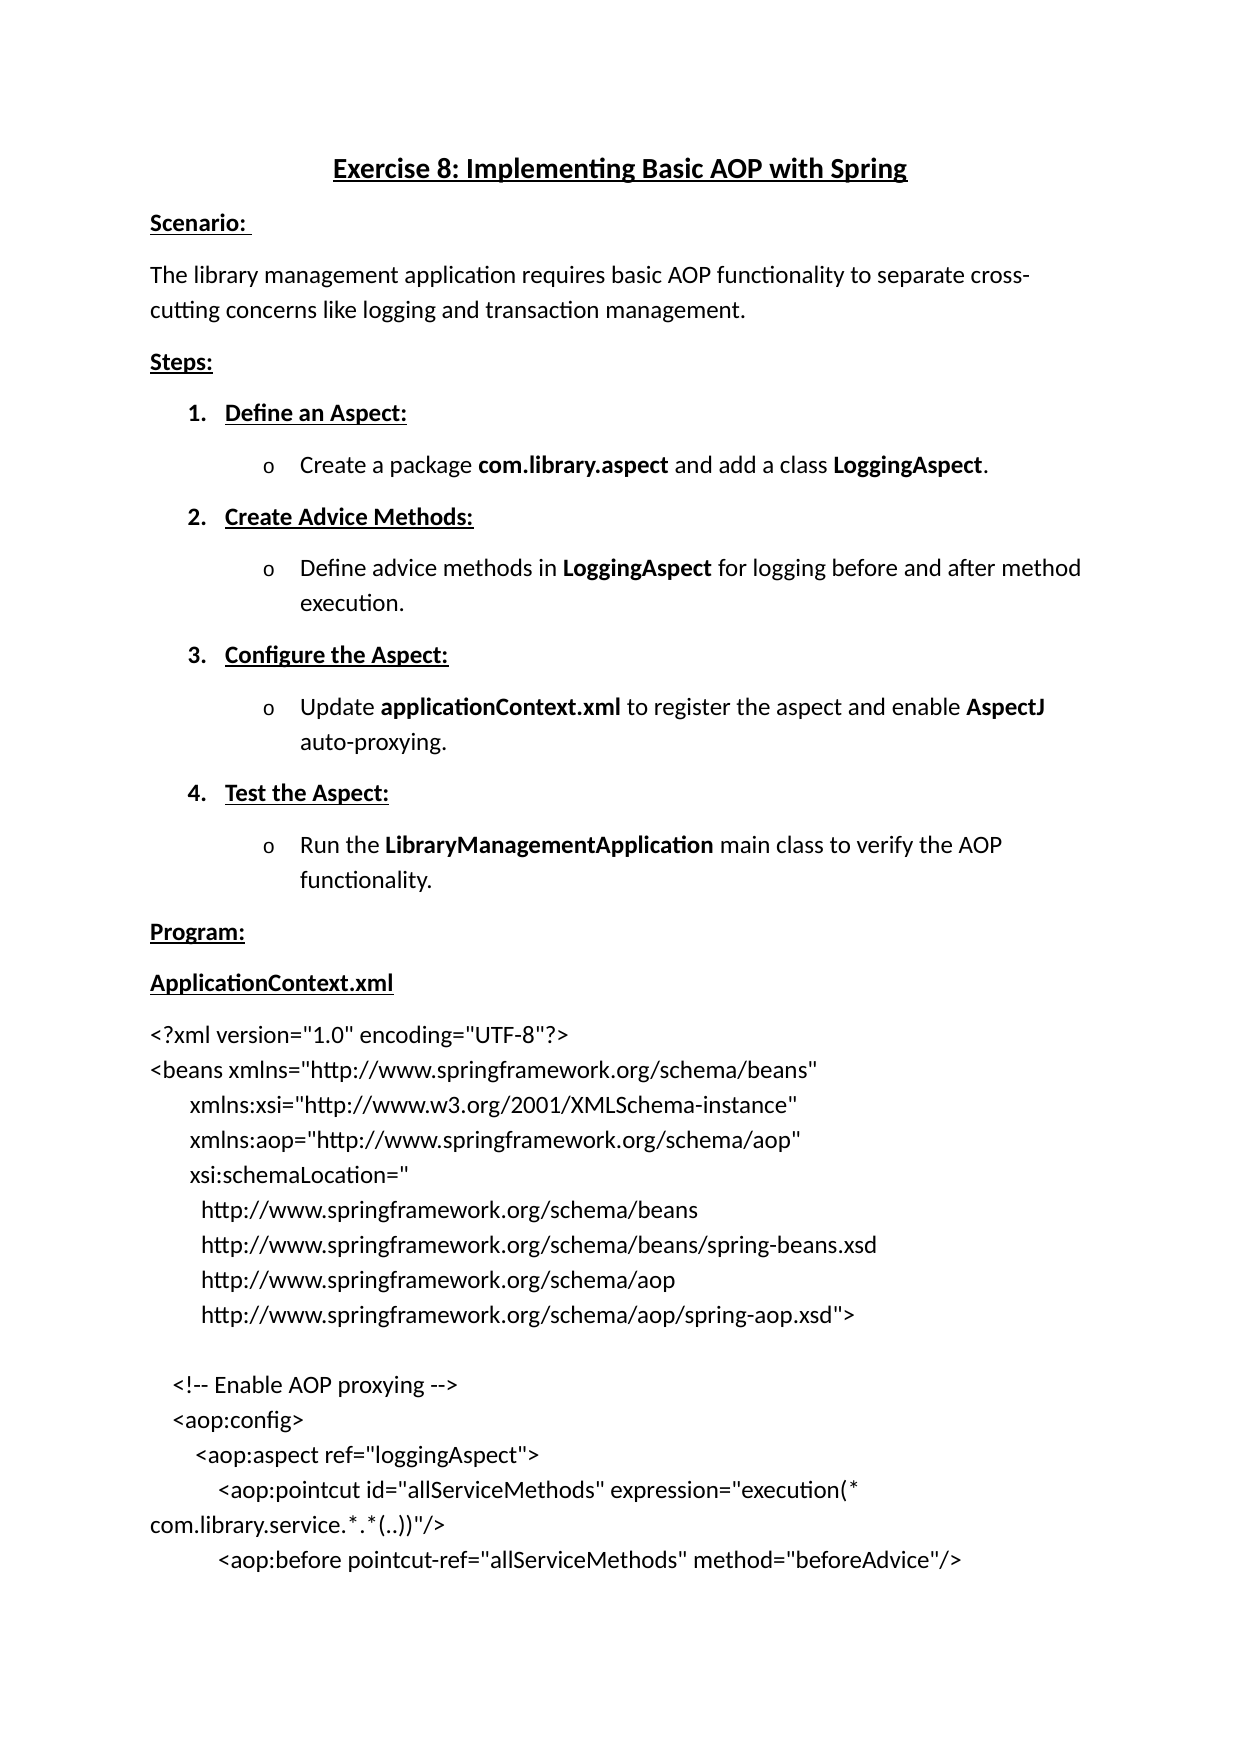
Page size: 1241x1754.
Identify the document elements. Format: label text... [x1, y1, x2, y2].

text The library management application requires basic AOP functionality to separate cross-cutting concerns like logging and transaction management. [150, 259, 1090, 325]
list Run the LibraryManagementApplication main class to verify the AOP functionality. [262, 829, 1090, 895]
list Configure the Aspect: [187, 639, 1090, 670]
list Create Advice Methods: [187, 501, 1090, 531]
text ApplicationContext.xml [150, 968, 1090, 998]
text Exercise 8: Implementing Basic AOP with Spring [150, 150, 1090, 186]
list Define an Aspect: [187, 398, 1090, 428]
text Scenario: [150, 208, 1090, 238]
list Create a package com.library.aspect and add a class LoggingAspect. [262, 449, 1090, 480]
list Test the Aspect: [187, 778, 1090, 808]
text Program: [150, 916, 1090, 946]
text Steps: [150, 346, 1090, 376]
list Update applicationContext.xml to register the aspect and enable AspectJ auto-proxying. [262, 691, 1090, 756]
list Define advice methods in LoggingAspect for logging before and after method execution. [262, 553, 1090, 618]
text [150, 1019, 1090, 1575]
